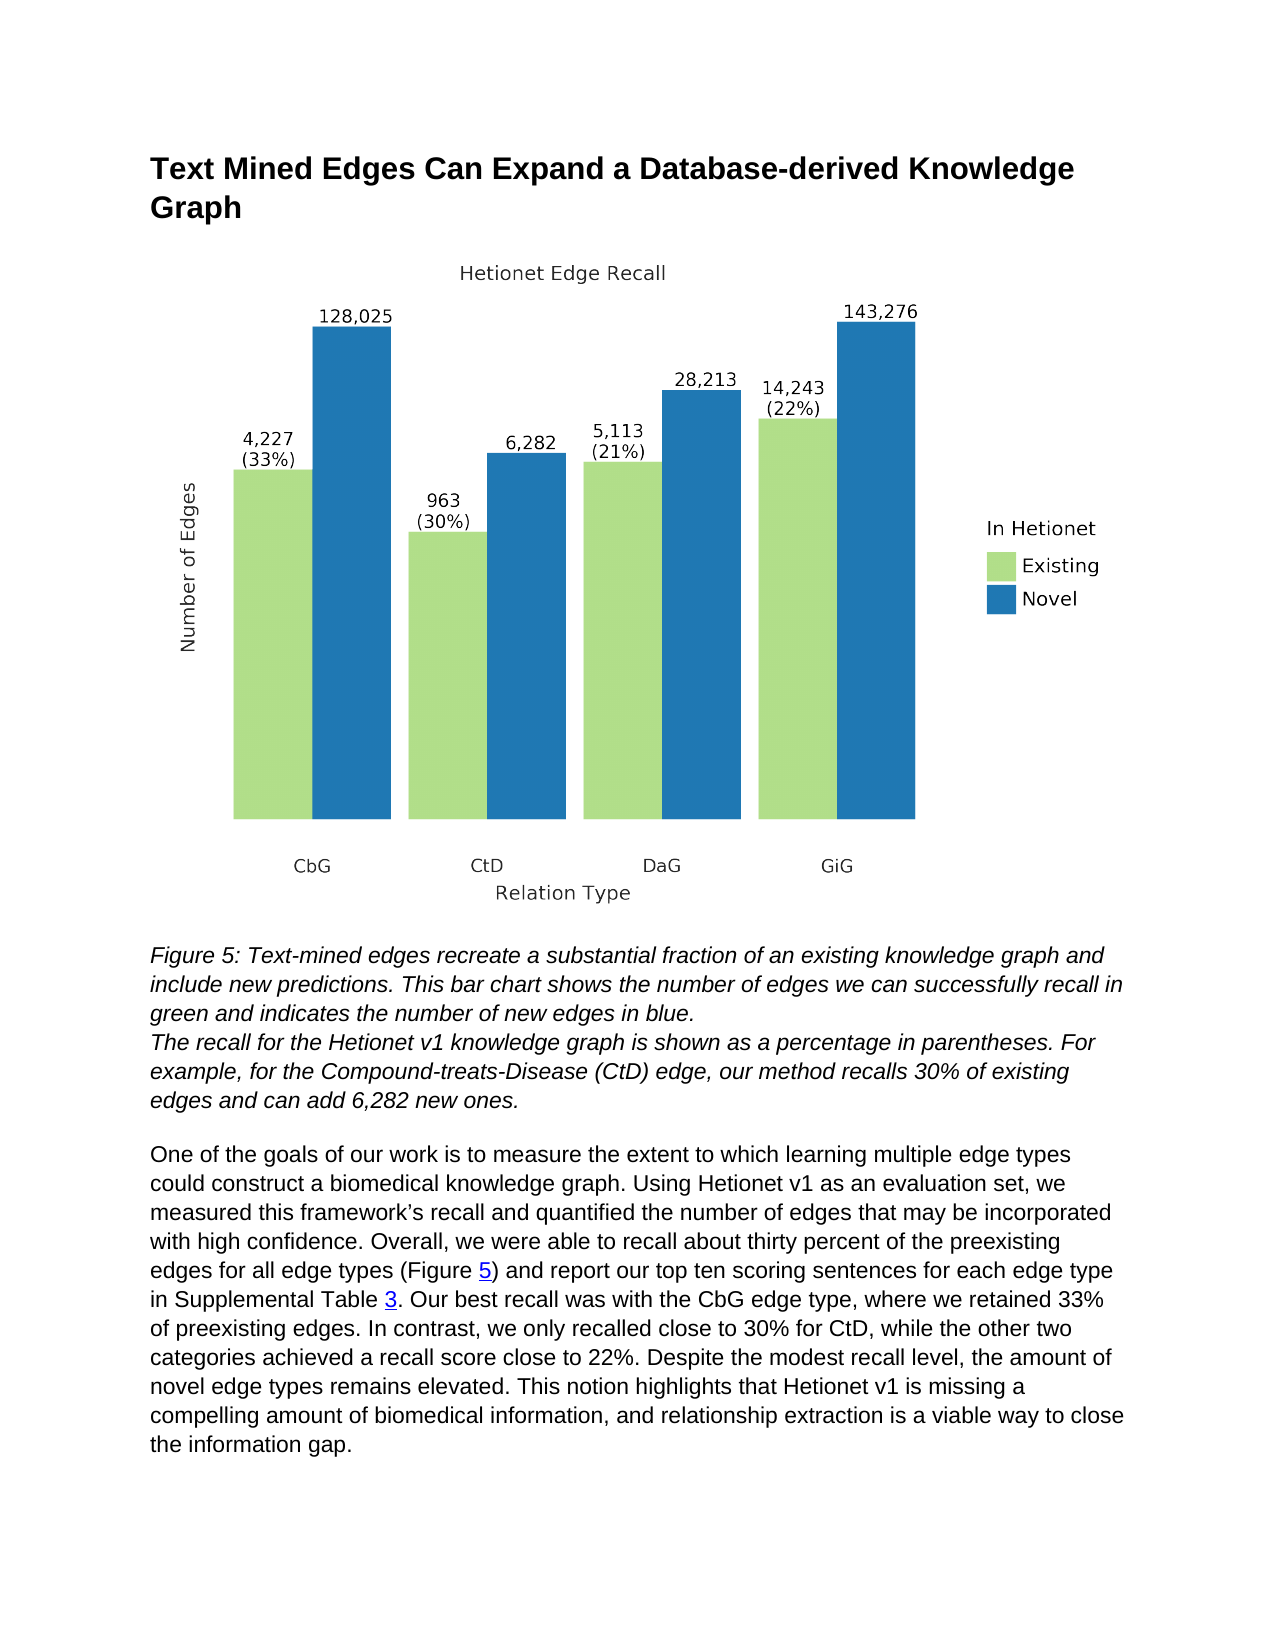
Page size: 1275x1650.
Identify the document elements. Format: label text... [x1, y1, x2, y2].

text One of the goals of our work is to measure the extent to which learning multiple edge types could construct a biomedical knowledge graph. Using Hetionet v1 as an evaluation set, we measured this framework’s recall and quantified the number of edges that may be incorporated with high confidence. Overall, we were able to recall about thirty percent of the preexisting edges for all edge types (Figure 5) and report our top ten scoring sentences for each edge type in Supplemental Table 3. Our best recall was with the CbG edge type, where we retained 33% of preexisting edges. In contrast, we only recalled close to 30% for CtD, while the other two categories achieved a recall score close to 22%. Despite the modest recall level, the amount of novel edge types remains elevated. This notion highlights that Hetionet v1 is missing a compelling amount of biomedical information, and relationship extraction is a viable way to close the information gap. [150, 1141, 1125, 1457]
picture [168, 253, 1144, 915]
subtitle Text Mined Edges Can Expand a Database-derived Knowledge Graph [150, 150, 1125, 225]
text Figure 5: Text-mined edges recreate a substantial fraction of an existing knowledge graph and include new predictions. This bar chart shows the number of edges we can successfully recall in green and indicates the number of new edges in blue. The recall for the Hetionet v1 knowledge graph is shown as a percentage in parentheses. For example, for the Compound-treats-Disease (CtD) edge, our method recalls 30% of existing edges and can add 6,282 new ones. [150, 942, 1125, 1114]
